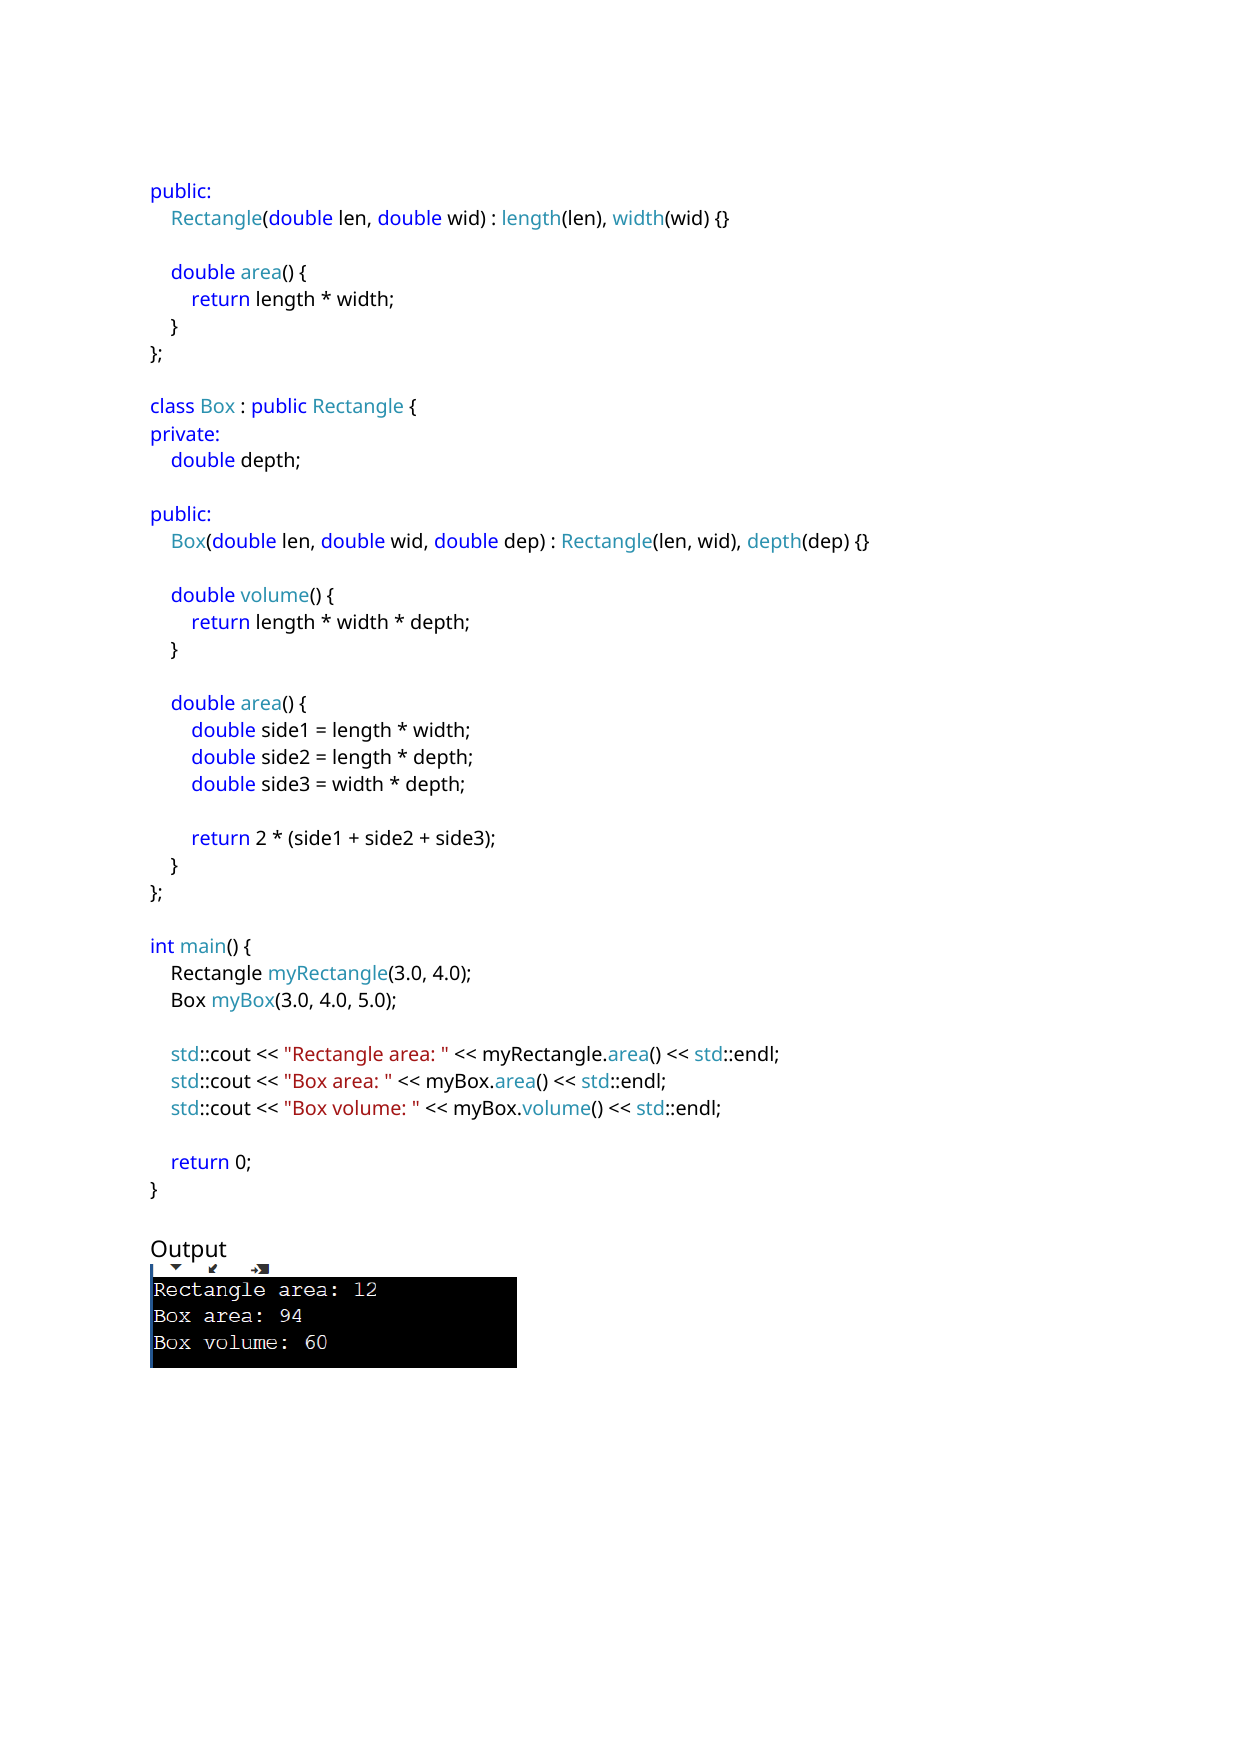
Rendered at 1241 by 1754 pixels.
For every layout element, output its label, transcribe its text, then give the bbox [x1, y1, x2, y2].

text double area() { [150, 258, 1090, 285]
text double side3 = width * depth; [150, 771, 1090, 797]
text double side1 = length * width; [150, 717, 1090, 743]
text std::cout << "Box area: " << myBox.area() << std::endl; [150, 1067, 1090, 1094]
text int main() { [150, 932, 1090, 959]
text public: [150, 177, 1090, 204]
text } [150, 851, 1090, 878]
text }; [150, 878, 1090, 905]
text return length * width; [150, 285, 1090, 312]
text } [150, 1175, 1090, 1202]
text Rectangle myRectangle(3.0, 4.0); [150, 959, 1090, 986]
picture [150, 1264, 517, 1368]
text Box myBox(3.0, 4.0, 5.0); [150, 986, 1090, 1013]
text Box(double len, double wid, double dep) : Rectangle(len, wid), depth(dep) {} [150, 528, 1090, 555]
text Rectangle(double len, double wid) : length(len), width(wid) {} [150, 204, 1090, 231]
text double depth; [150, 447, 1090, 474]
text return 0; [150, 1148, 1090, 1175]
text public: [150, 501, 1090, 528]
text Output [150, 1202, 1090, 1367]
text } [150, 312, 1090, 339]
text std::cout << "Box volume: " << myBox.volume() << std::endl; [150, 1094, 1090, 1121]
text std::cout << "Rectangle area: " << myRectangle.area() << std::endl; [150, 1040, 1090, 1067]
text double area() { [150, 689, 1090, 717]
text private: [150, 420, 1090, 447]
text double volume() { [150, 582, 1090, 609]
text return 2 * (side1 + side2 + side3); [150, 824, 1090, 851]
text class Box : public Rectangle { [150, 393, 1090, 420]
text return length * width * depth; [150, 609, 1090, 636]
text } [150, 636, 1090, 663]
text }; [150, 339, 1090, 366]
text double side2 = length * depth; [150, 743, 1090, 771]
